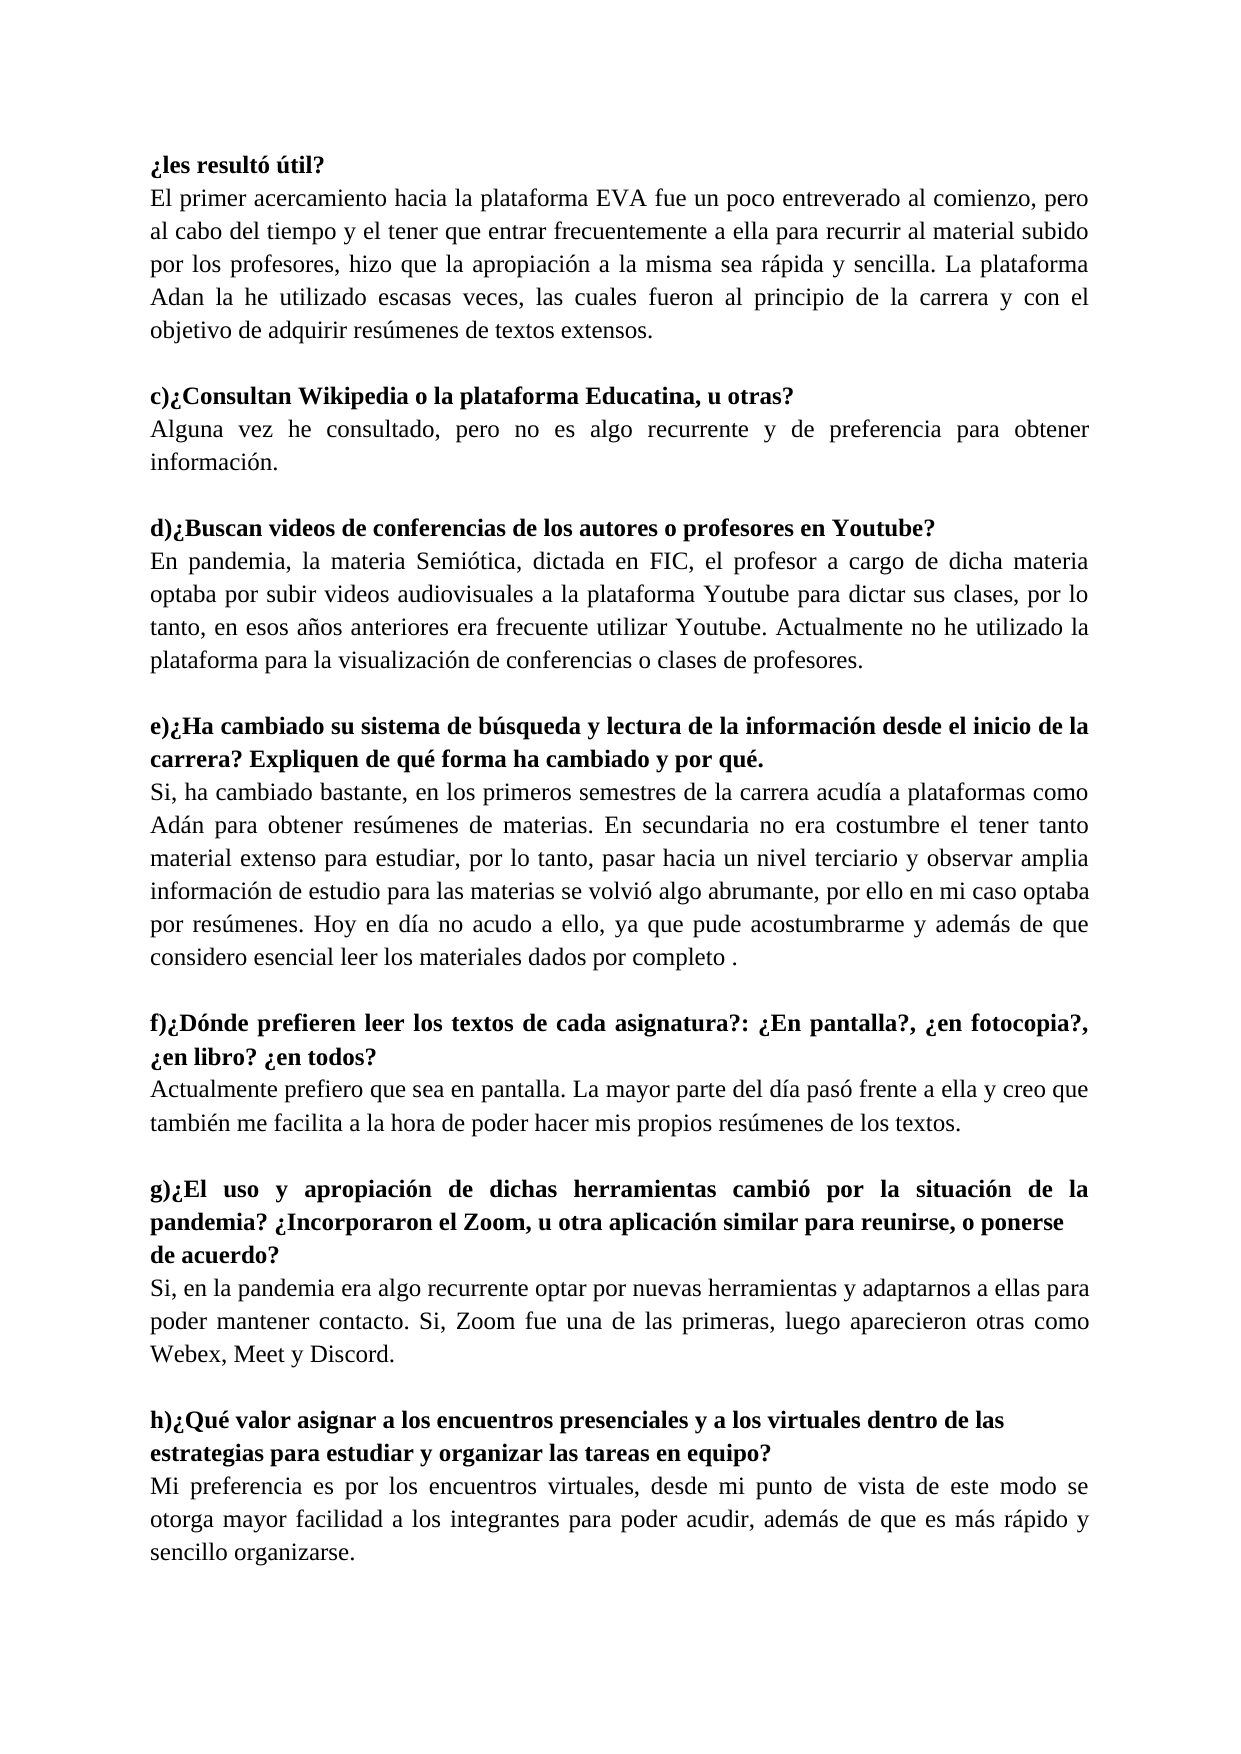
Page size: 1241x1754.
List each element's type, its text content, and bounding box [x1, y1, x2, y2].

text Si, en la pandemia era algo recurrente optar por nuevas herramientas y adaptarnos a ellas para poder mantener contacto. Si, Zoom fue una de las primeras, luego aparecieron otras como Webex, Meet y Discord. [150, 1273, 1090, 1367]
text de acuerdo? [150, 1240, 1090, 1268]
text g)¿El uso y apropiación de dichas herramientas cambió por la situación de la pandemia? ¿Incorporaron el Zoom, u otra aplicación similar para reunirse, o ponerse [150, 1174, 1090, 1235]
text ¿les resultó útil? [150, 150, 1090, 179]
text e)¿Ha cambiado su sistema de búsqueda y lectura de la información desde el inicio de la carrera? Expliquen de qué forma ha cambiado y por qué. [150, 711, 1090, 773]
text estrategias para estudiar y organizar las tareas en equipo? [150, 1438, 1090, 1467]
text Si, ha cambiado bastante, en los primeros semestres de la carrera acudía a plataformas como Adán para obtener resúmenes de materias. En secundaria no era costumbre el tener tanto material extenso para estudiar, por lo tanto, pasar hacia un nivel terciario y observar amplia información de estudio para las materias se volvió algo abrumante, por ello en mi caso optaba por resúmenes. Hoy en día no acudo a ello, ya que pude acostumbrarme y además de que considero esencial leer los materiales dados por completo . [150, 777, 1090, 971]
text d)¿Buscan videos de conferencias de los autores o profesores en Youtube? [150, 513, 1090, 542]
text Actualmente prefiero que sea en pantalla. La mayor parte del día pasó frente a ella y creo que también me facilita a la hora de poder hacer mis propios resúmenes de los textos. [150, 1074, 1090, 1136]
text El primer acercamiento hacia la plataforma EVA fue un poco entreverado al comienzo, pero al cabo del tiempo y el tener que entrar frecuentemente a ella para recurrir al material subido por los profesores, hizo que la apropiación a la misma sea rápida y sencilla. La plataforma Adan la he utilizado escasas veces, las cuales fueron al principio de la carrera y con el objetivo de adquirir resúmenes de textos extensos. [150, 183, 1090, 344]
text Alguna vez he consultado, pero no es algo recurrente y de preferencia para obtener información. [150, 414, 1090, 476]
text f)¿Dónde prefieren leer los textos de cada asignatura?: ¿En pantalla?, ¿en fotocopia?, ¿en libro? ¿en todos? [150, 1008, 1090, 1070]
text c)¿Consultan Wikipedia o la plataforma Educatina, u otras? [150, 381, 1090, 410]
text En pandemia, la materia Semiótica, dictada en FIC, el profesor a cargo de dicha materia optaba por subir videos audiovisuales a la plataforma Youtube para dictar sus clases, por lo tanto, en esos años anteriores era frecuente utilizar Youtube. Actualmente no he utilizado la plataforma para la visualización de conferencias o clases de profesores. [150, 546, 1090, 674]
text Mi preferencia es por los encuentros virtuales, desde mi punto de vista de este modo se otorga mayor facilidad a los integrantes para poder acudir, además de que es más rápido y sencillo organizarse. [150, 1471, 1090, 1566]
text h)¿Qué valor asignar a los encuentros presenciales y a los virtuales dentro de las [150, 1405, 1090, 1433]
